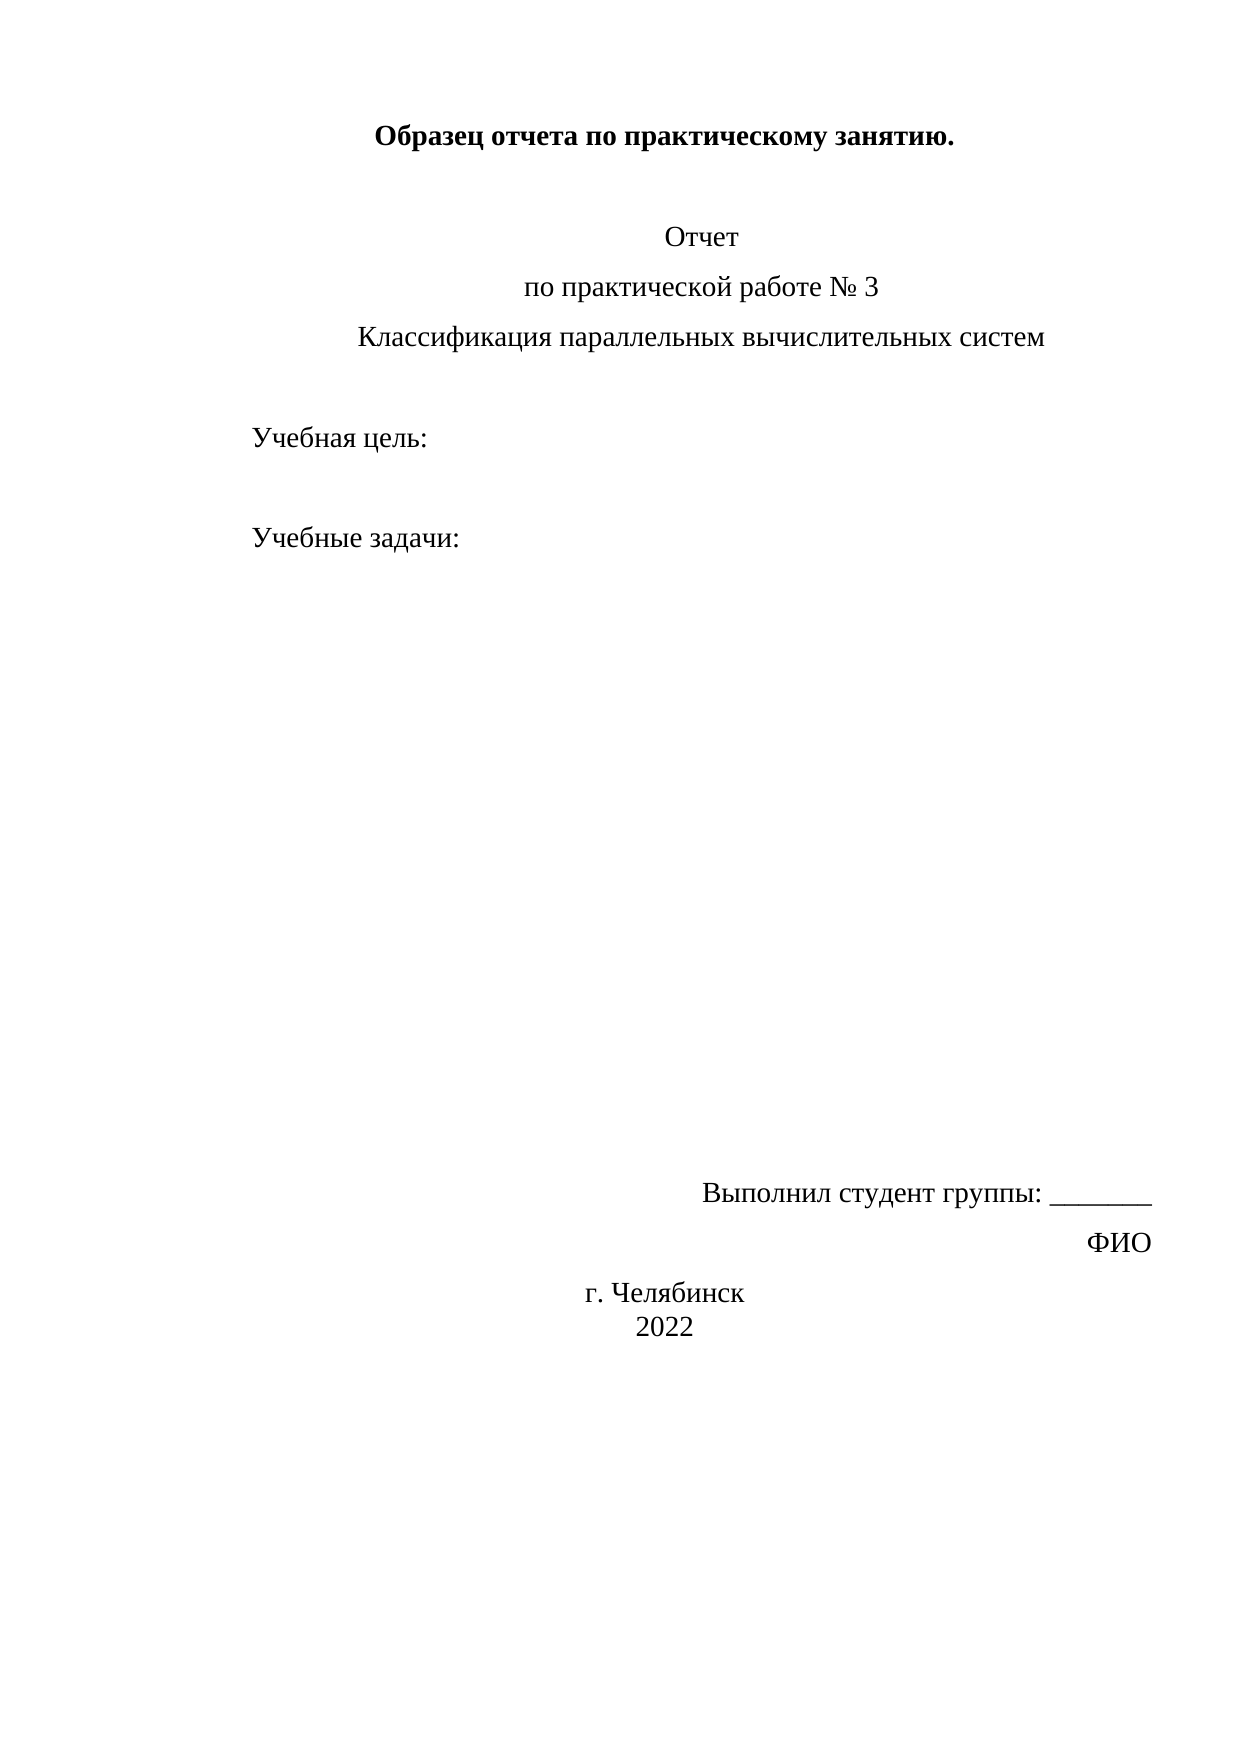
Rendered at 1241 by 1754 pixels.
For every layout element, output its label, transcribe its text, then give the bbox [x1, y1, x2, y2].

text Учебные задачи: [177, 521, 1152, 554]
text по практической работе № 3 [177, 269, 1152, 303]
text г. Челябинск [177, 1275, 1152, 1309]
text 2022 [177, 1309, 1152, 1342]
text ФИО [177, 1225, 1152, 1258]
text Образец отчета по практическому занятию. [177, 118, 1152, 152]
text Классификация параллельных вычислительных систем [177, 319, 1152, 353]
text Выполнил студент группы: _______ [177, 1175, 1152, 1208]
text Отчет [177, 219, 1152, 252]
text Учебная цель: [177, 420, 1152, 453]
